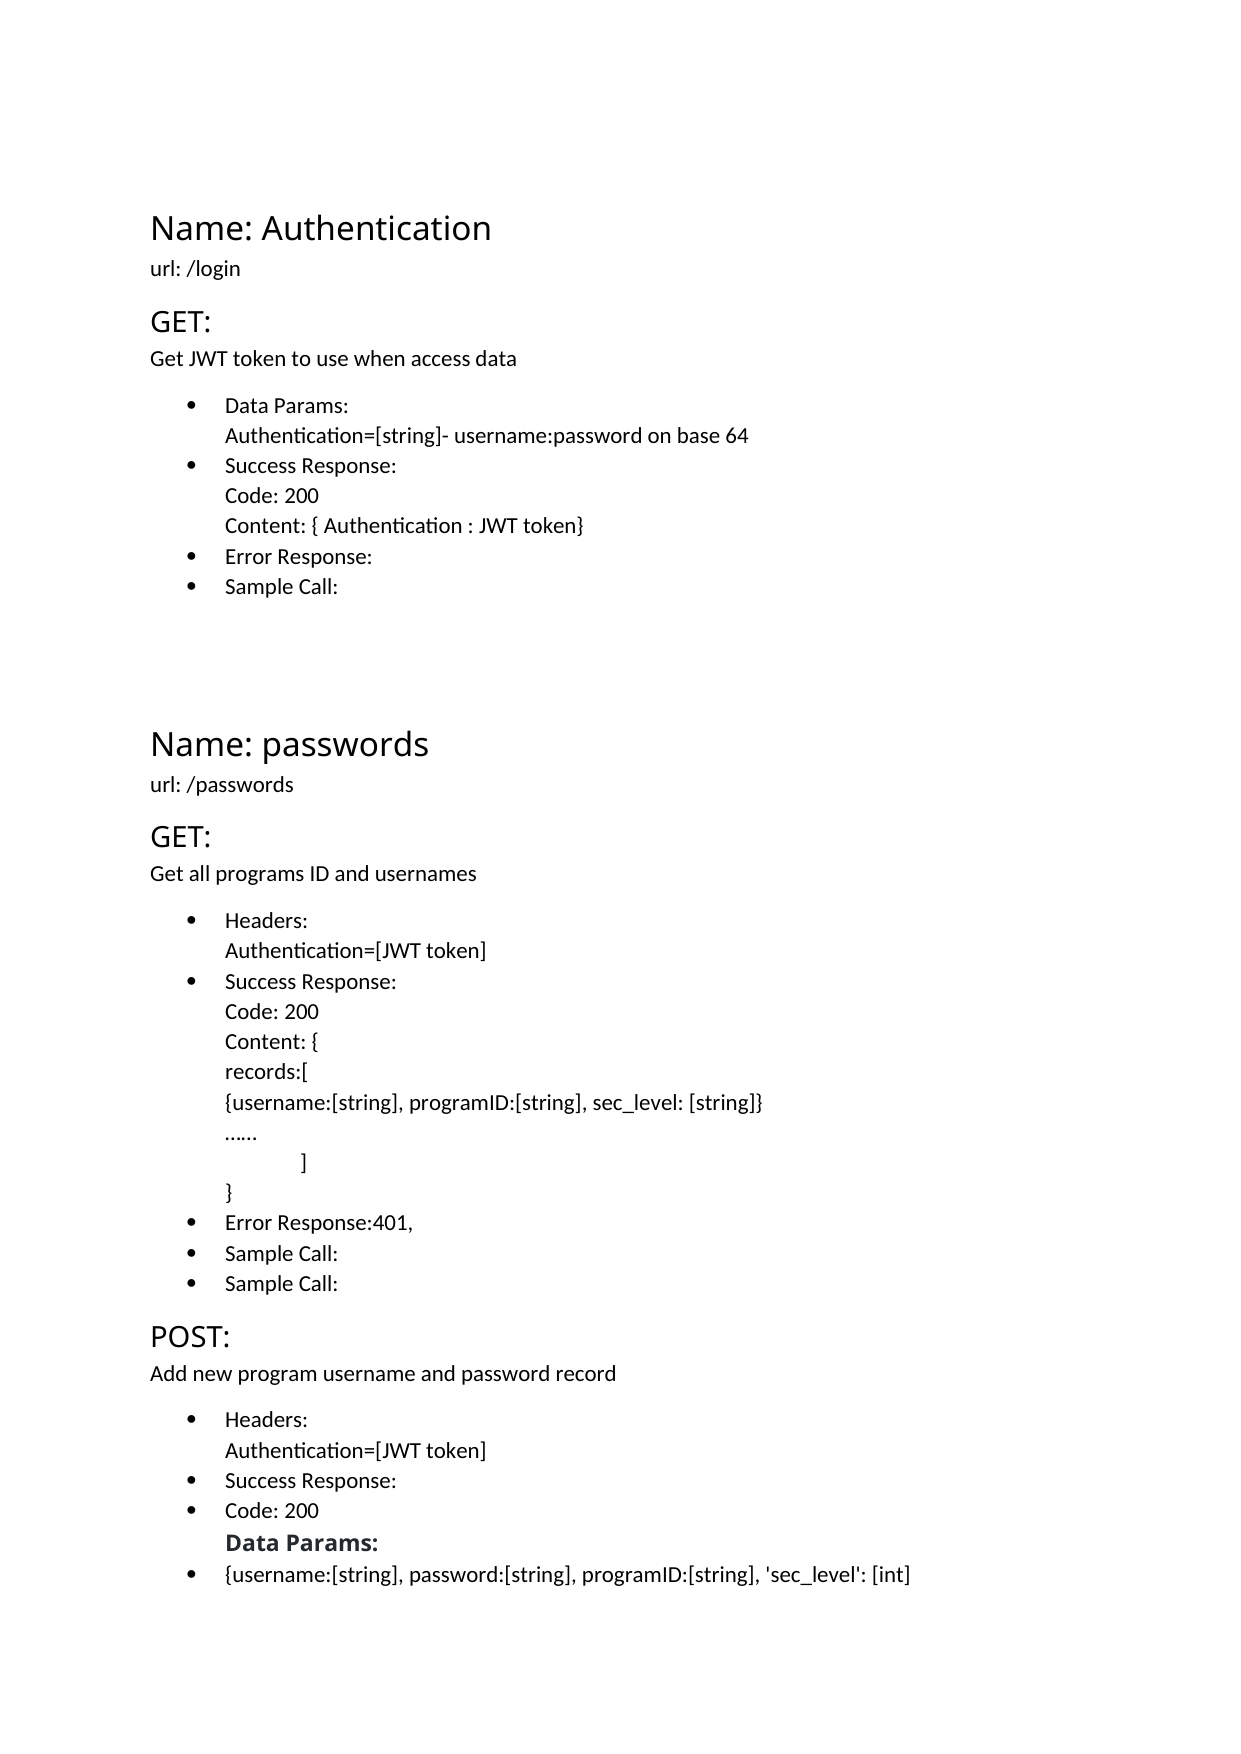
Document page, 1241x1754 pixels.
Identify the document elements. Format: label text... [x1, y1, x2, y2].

list Sample Call: [187, 1269, 1090, 1297]
list records:[ [225, 1057, 1090, 1086]
list Authentication=[JWT token] [225, 1436, 1090, 1464]
list Headers: [187, 906, 1090, 934]
list {username:[string], programID:[string], sec_level: [string]} [225, 1088, 1090, 1116]
list Success Response: [187, 451, 1090, 479]
list Success Response: [187, 967, 1090, 995]
list Sample Call: [187, 1239, 1090, 1267]
subtitle Name: Authentication [150, 205, 1090, 251]
list …… [225, 1118, 1090, 1146]
list Success Response: [187, 1466, 1090, 1494]
list } [225, 1178, 1090, 1206]
list Error Response:401, [187, 1208, 1090, 1237]
list Data Params: [187, 391, 1090, 419]
list Error Response: [187, 542, 1090, 570]
subtitle POST: [150, 1316, 1090, 1356]
list Code: 200 Content: { [225, 997, 1090, 1055]
text url: /login [150, 254, 1090, 282]
list Headers: [187, 1406, 1090, 1433]
list Code: 200 Content: { Authentication : JWT token} [225, 481, 1090, 539]
list Authentication=[JWT token] [225, 937, 1090, 965]
subtitle GET: [150, 301, 1090, 341]
subtitle GET: [150, 817, 1090, 856]
list Authentication=[string]- username:password on base 64 [225, 421, 1090, 449]
text Get JWT token to use when access data [150, 344, 1090, 372]
subtitle Name: passwords [150, 721, 1090, 766]
text Add new program username and password record [150, 1359, 1090, 1387]
list {username:[string], password:[string], programID:[string], 'sec_level': [int] [187, 1560, 1090, 1588]
list ] [225, 1148, 1090, 1176]
text Get all programs ID and usernames [150, 859, 1090, 888]
list Code: 200 Data Params: [187, 1496, 1090, 1558]
text url: /passwords [150, 770, 1090, 798]
list Sample Call: [187, 572, 1090, 600]
